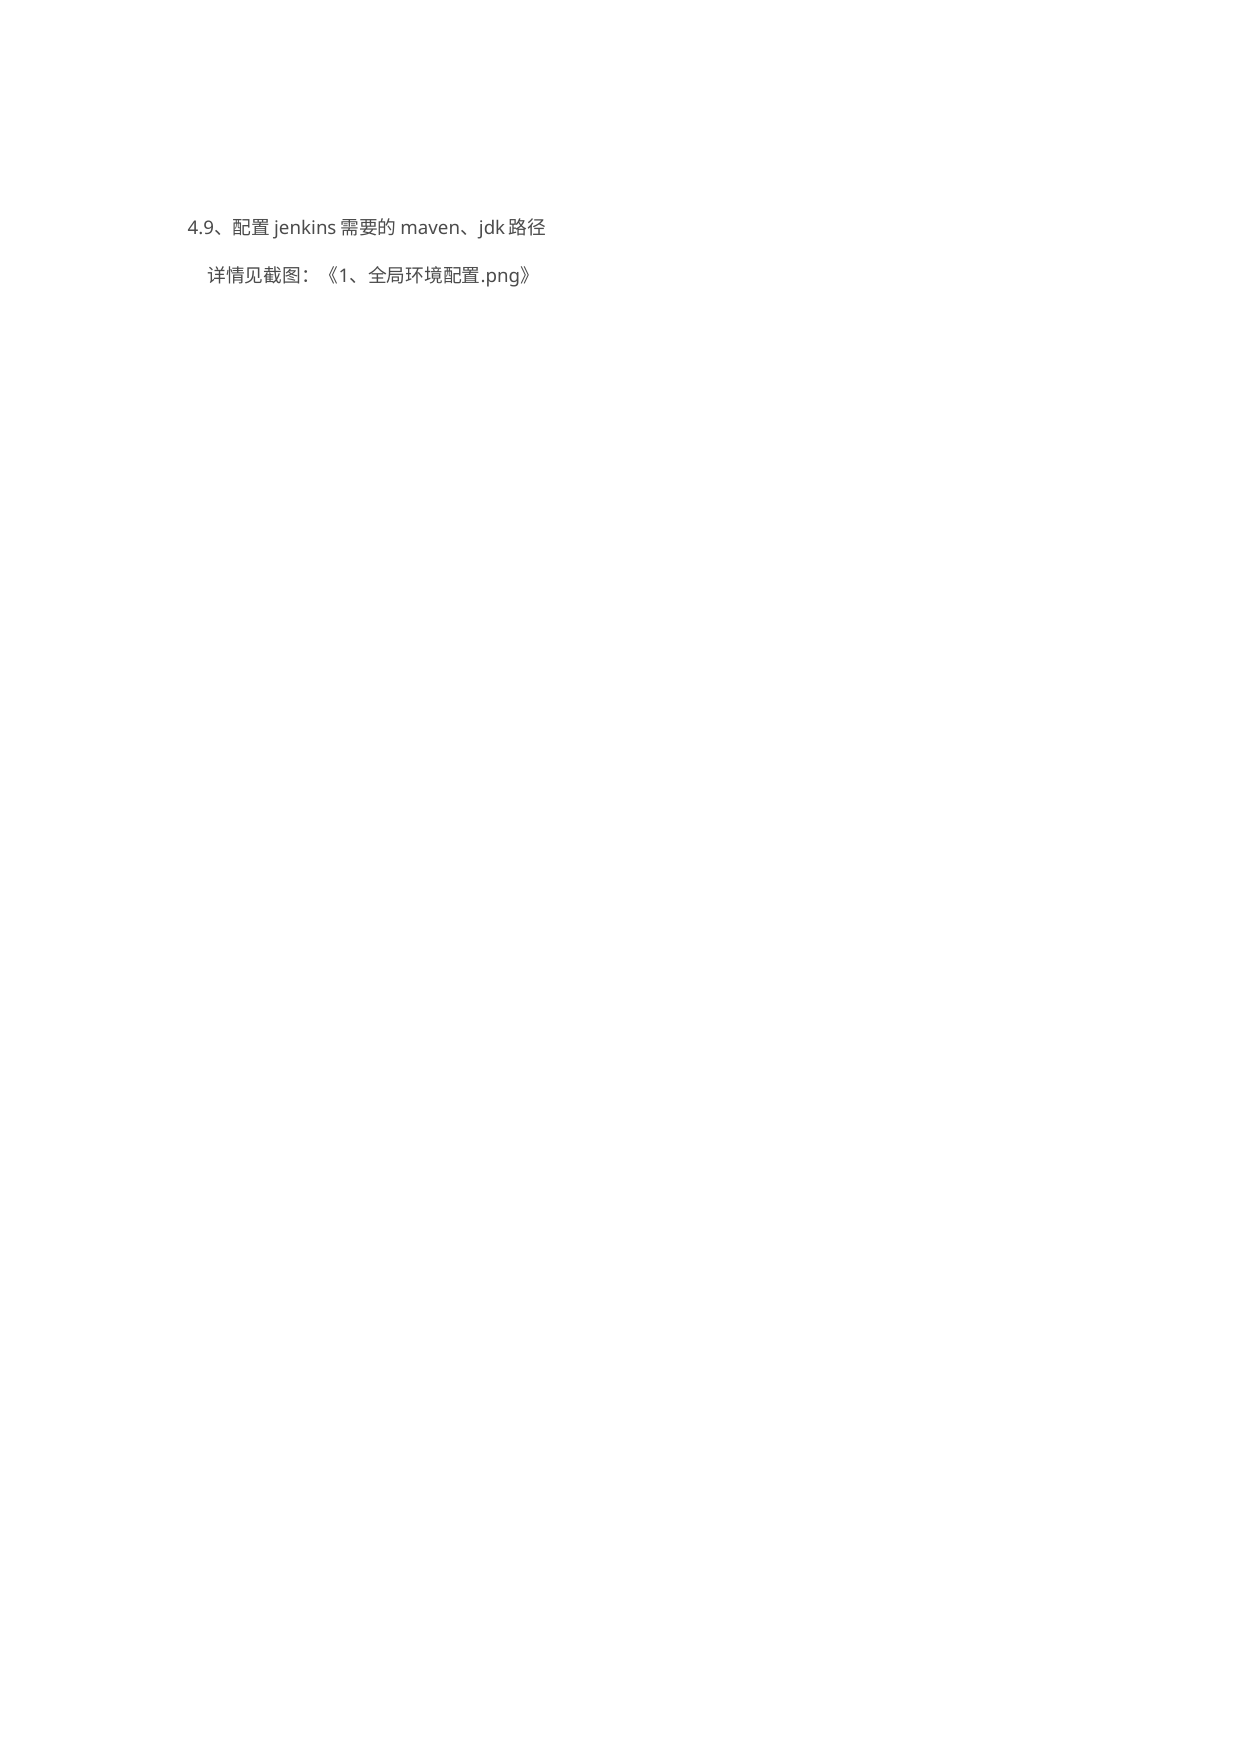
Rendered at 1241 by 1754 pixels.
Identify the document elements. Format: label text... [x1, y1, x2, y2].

text 4.9、配置jenkins需要的maven、jdk路径 [187, 210, 1053, 243]
text 详情见截图：《1、全局环境配置.png》 [187, 258, 1053, 291]
